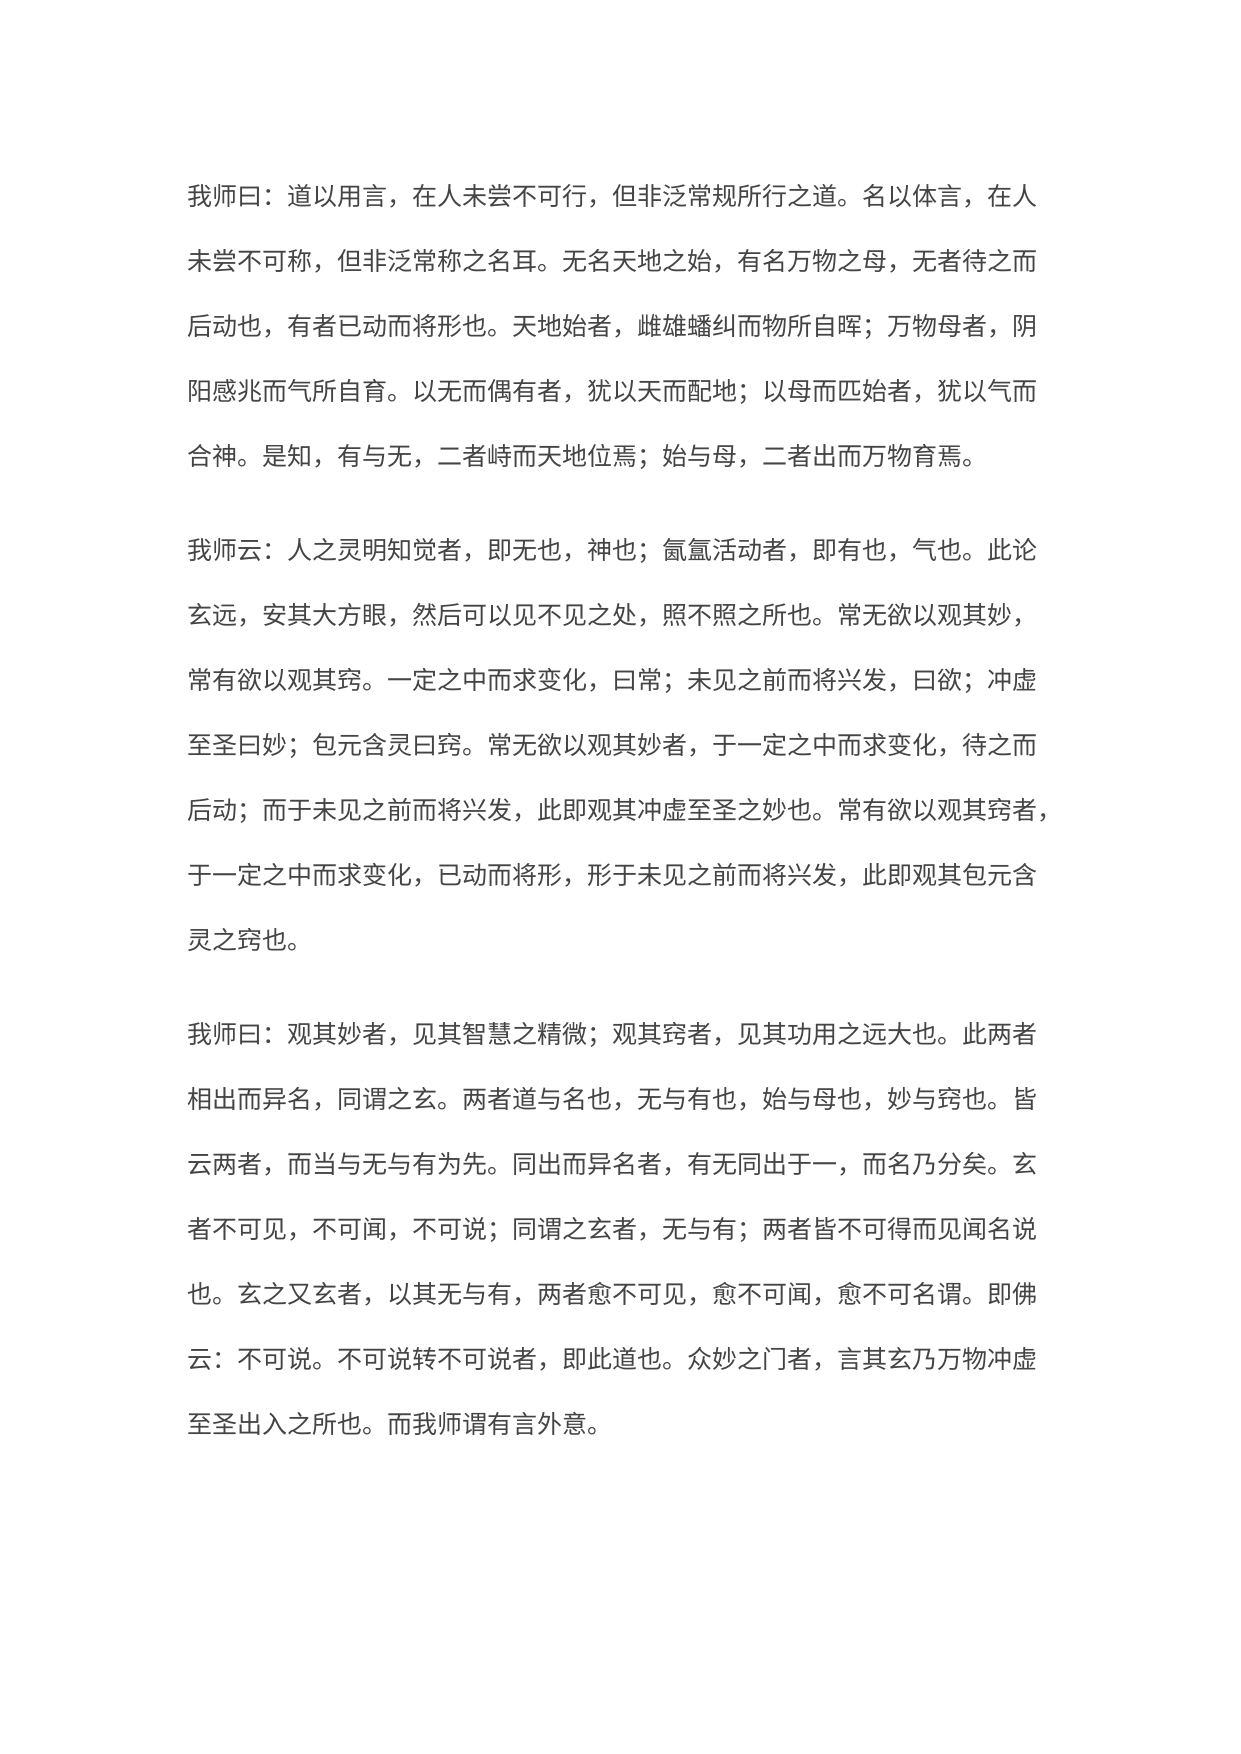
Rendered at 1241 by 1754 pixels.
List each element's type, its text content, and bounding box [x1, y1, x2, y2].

text 我师云：人之灵明知觉者，即无也，神也；氤氲活动者，即有也，气也。此论玄远，安其大方眼，然后可以见不见之处，照不照之所也。常无欲以观其妙，常有欲以观其窍。一定之中而求变化，曰常；未见之前而将兴发，曰欲；冲虚至圣曰妙；包元含灵曰窍。常无欲以观其妙者，于一定之中而求变化，待之而后动；而于未见之前而将兴发，此即观其冲虚至圣之妙也。常有欲以观其窍者，于一定之中而求变化，已动而将形，形于未见之前而将兴发，此即观其包元含灵之窍也。 [187, 516, 1053, 971]
text 我师曰：道以用言，在人未尝不可行，但非泛常规所行之道。名以体言，在人未尝不可称，但非泛常称之名耳。无名天地之始，有名万物之母，无者待之而后动也，有者已动而将形也。天地始者，雌雄蟠纠而物所自晖；万物母者，阴阳感兆而气所自育。以无而偶有者，犹以天而配地；以母而匹始者，犹以气而合神。是知，有与无，二者峙而天地位焉；始与母，二者出而万物育焉。 [187, 162, 1053, 487]
text 我师曰：观其妙者，见其智慧之精微；观其窍者，见其功用之远大也。此两者相出而异名，同谓之玄。两者道与名也，无与有也，始与母也，妙与窍也。皆云两者，而当与无与有为先。同出而异名者，有无同出于一，而名乃分矣。玄者不可见，不可闻，不可说；同谓之玄者，无与有；两者皆不可得而见闻名说也。玄之又玄者，以其无与有，两者愈不可见，愈不可闻，愈不可名谓。即佛云：不可说。不可说转不可说者，即此道也。众妙之门者，言其玄乃万物冲虚至圣出入之所也。而我师谓有言外意。 [187, 1000, 1053, 1455]
